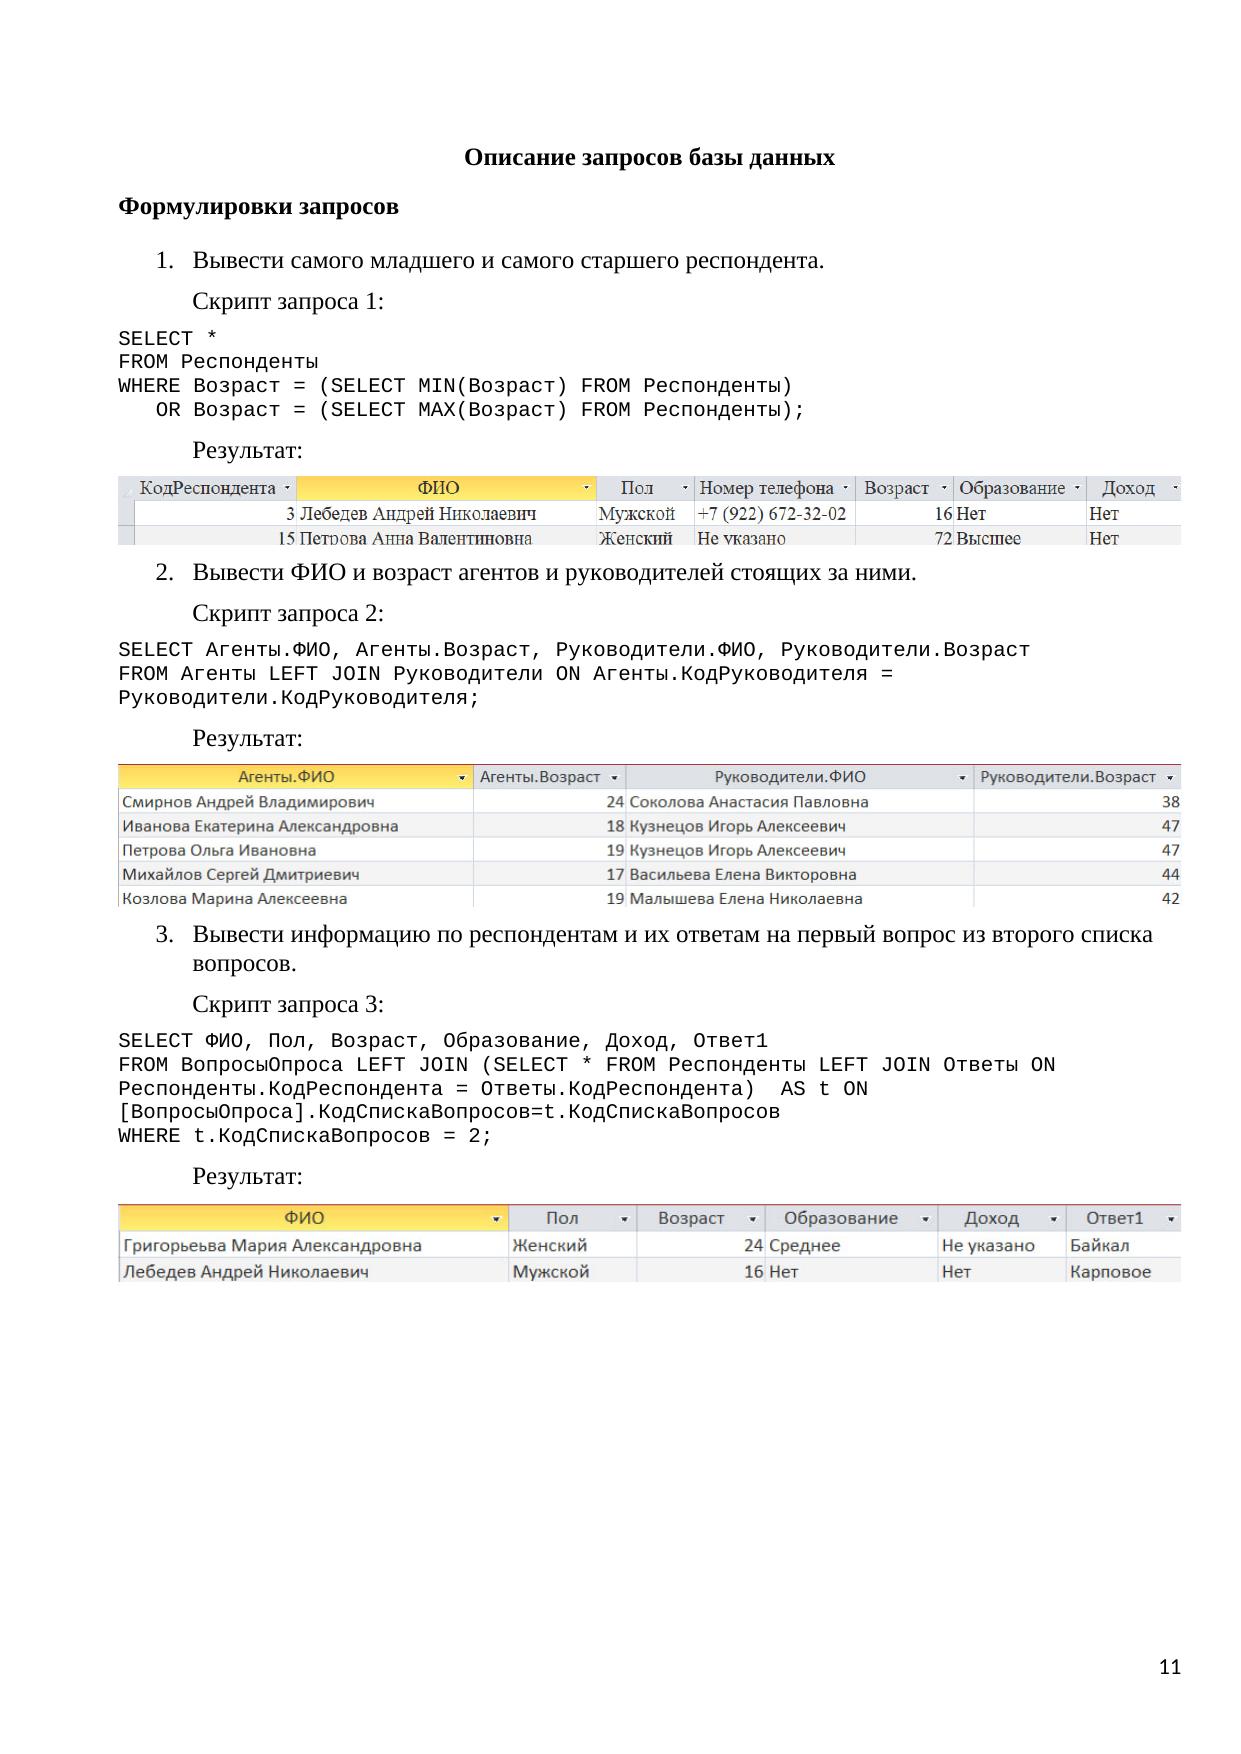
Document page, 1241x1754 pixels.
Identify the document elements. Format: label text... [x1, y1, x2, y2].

list Вывести информацию по респондентам и их ответам на первый вопрос из второго списка вопросов. [155, 919, 1181, 976]
list SELECT ФИО, Пол, Возраст, Образование, Доход, Ответ1 [118, 1030, 1181, 1054]
text Описание запросов базы данных [118, 142, 1181, 171]
text Скрипт запроса 2: [118, 598, 1181, 627]
text Формулировки запросов [118, 191, 1181, 220]
list SELECT * [118, 328, 1181, 351]
text Скрипт запроса 1: [118, 286, 1181, 315]
text Результат: [118, 723, 1181, 752]
text Результат: [118, 435, 1181, 463]
picture [118, 764, 1182, 907]
list FROM Респонденты [118, 351, 1181, 375]
list Вывести самого младшего и самого старшего респондента. [155, 245, 1181, 274]
text Скрипт запроса 3: [118, 989, 1181, 1018]
picture [118, 476, 1182, 545]
list Вывести ФИО и возраст агентов и руководителей стоящих за ними. [155, 557, 1181, 586]
text FROM Агенты LEFT JOIN Руководители ON Агенты.КодРуководителя = Руководители.КодРуководителя; [118, 663, 1181, 710]
list WHERE t.КодСпискаВопросов = 2; [118, 1125, 1181, 1148]
list WHERE Возраст = (SELECT MIN(Возраст) FROM Респонденты) [118, 375, 1181, 399]
text Результат: [118, 1161, 1181, 1190]
picture [118, 1202, 1182, 1282]
list FROM ВопросыОпроса LEFT JOIN (SELECT * FROM Респонденты LEFT JOIN Ответы ON Респонденты.КодРеспондента = Ответы.КодРеспондента) AS t ON [ВопросыОпроса].КодСпискаВопросов=t.КодСпискаВопросов [118, 1054, 1181, 1125]
list OR Возраст = (SELECT MAX(Возраст) FROM Респонденты); [118, 399, 1181, 422]
text SELECT Агенты.ФИО, Агенты.Возраст, Руководители.ФИО, Руководители.Возраст [118, 639, 1181, 663]
